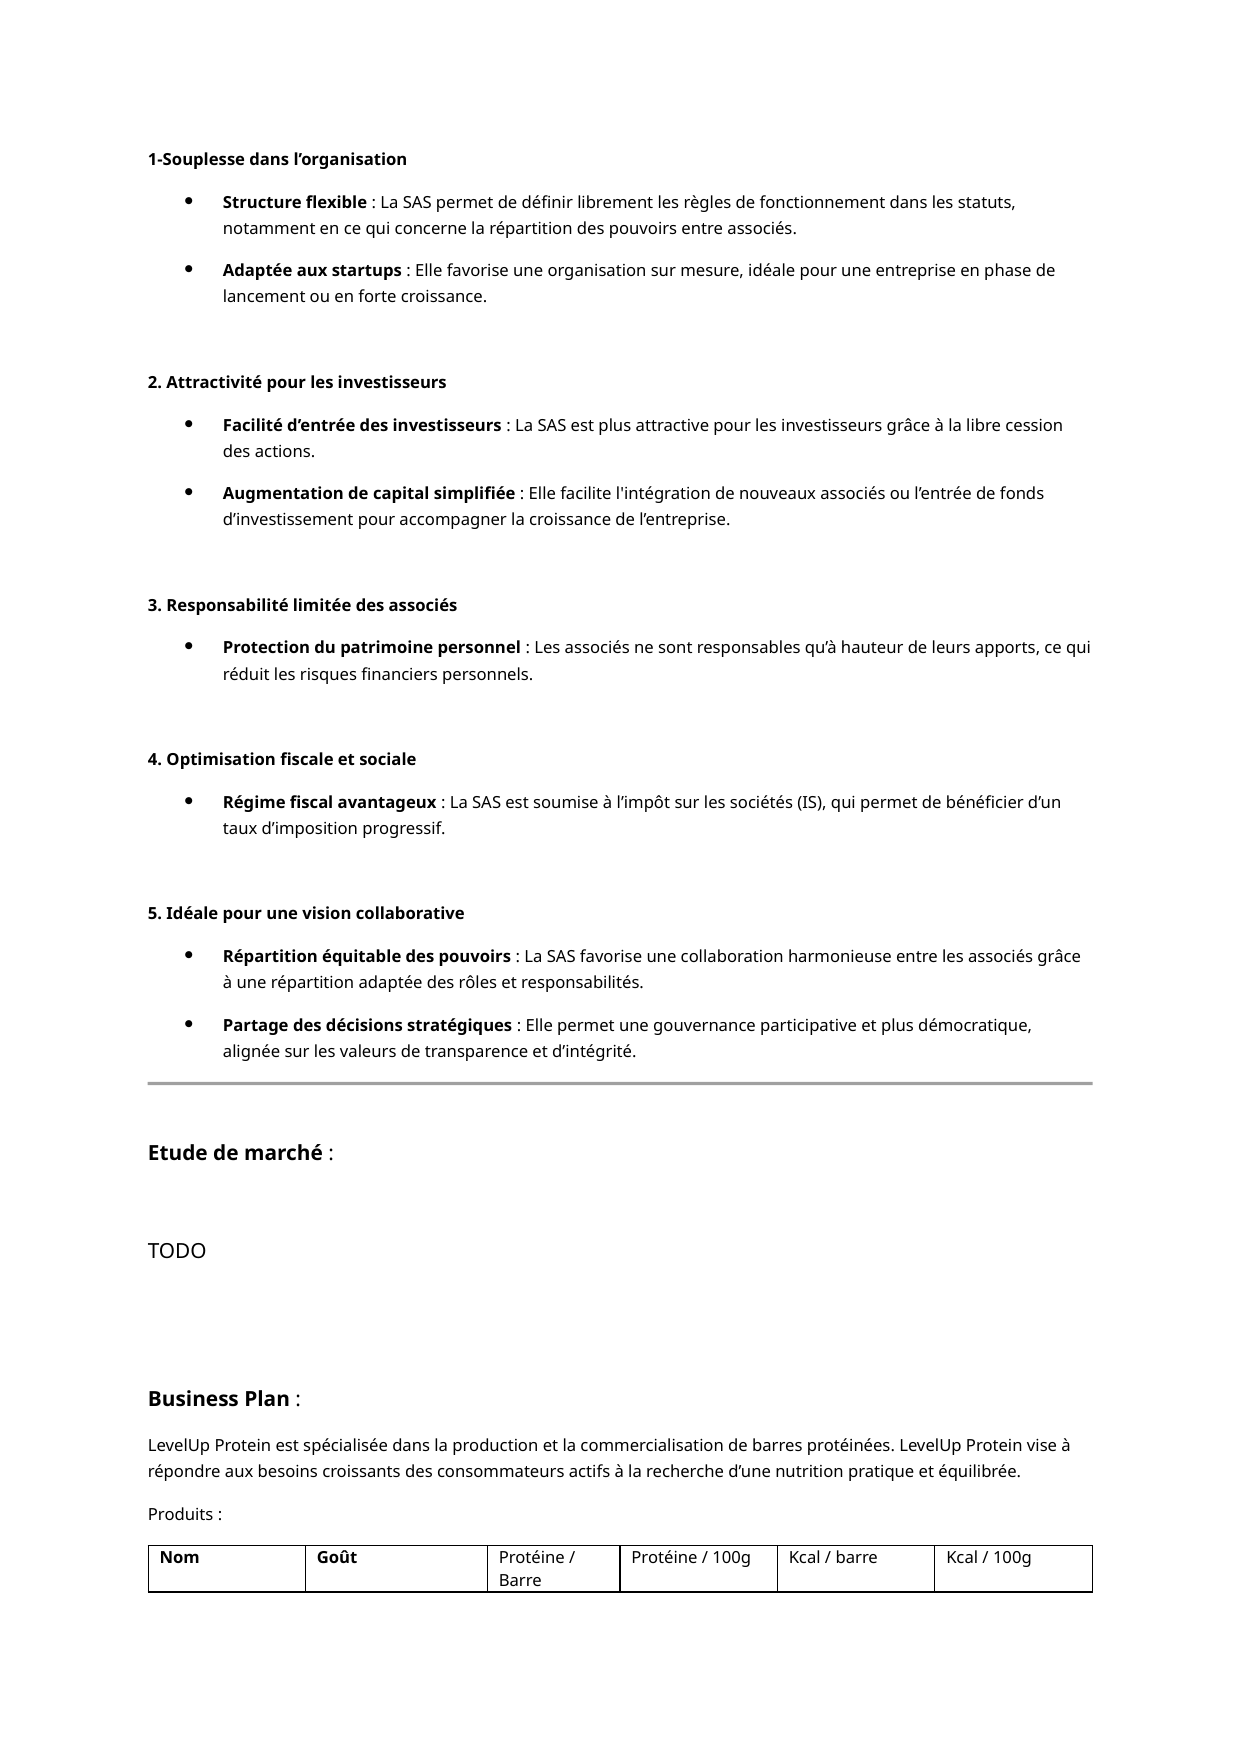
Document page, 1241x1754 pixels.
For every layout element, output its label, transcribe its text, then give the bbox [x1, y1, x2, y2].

list Augmentation de capital simplifiée : Elle facilite l'intégration de nouveaux associés ou l’entrée de fonds d’investissement pour accompagner la croissance de l’entreprise. [185, 482, 1093, 531]
text 2. Attractivité pour les investisseurs [148, 371, 1093, 393]
text 3. Responsabilité limitée des associés [148, 593, 1093, 616]
text Business Plan : [148, 1384, 1093, 1413]
text Produits : [148, 1502, 1093, 1525]
list Partage des décisions stratégiques : Elle permet une gouvernance participative et plus démocratique, alignée sur les valeurs de transparence et d’intégrité. [185, 1013, 1093, 1062]
text Etude de marché : [148, 1138, 1093, 1166]
text 1-Souplesse dans l’organisation [148, 148, 1093, 170]
list Régime fiscal avantageux : La SAS est soumise à l’impôt sur les sociétés (IS), qui permet de bénéficier d’un taux d’imposition progressif. [185, 790, 1093, 839]
list Structure flexible : La SAS permet de définir librement les règles de fonctionnement dans les statuts, notamment en ce qui concerne la répartition des pouvoirs entre associés. [185, 190, 1093, 239]
table_header Kcal / barre [778, 1546, 934, 1591]
text TODO [148, 1236, 1093, 1265]
list Adaptée aux startups : Elle favorise une organisation sur mesure, idéale pour une entreprise en phase de lancement ou en forte croissance. [185, 259, 1093, 308]
table_header Goût [306, 1546, 487, 1591]
table_header Kcal / 100g [935, 1546, 1092, 1591]
text LevelUp Protein est spécialisée dans la production et la commercialisation de barres protéinées. LevelUp Protein vise à répondre aux besoins croissants des consommateurs actifs à la recherche d’une nutrition pratique et équilibrée. [148, 1433, 1093, 1482]
list Protection du patrimoine personnel : Les associés ne sont responsables qu’à hauteur de leurs apports, ce qui réduit les risques financiers personnels. [185, 636, 1093, 685]
list Répartition équitable des pouvoirs : La SAS favorise une collaboration harmonieuse entre les associés grâce à une répartition adaptée des rôles et responsabilités. [185, 944, 1093, 993]
text 5. Idéale pour une vision collaborative [148, 902, 1093, 924]
table_header Protéine / Barre [488, 1546, 619, 1591]
table_header Protéine / 100g [621, 1546, 777, 1591]
table_header Nom [149, 1546, 305, 1591]
text 4. Optimisation fiscale et sociale [148, 748, 1093, 770]
list Facilité d’entrée des investisseurs : La SAS est plus attractive pour les investisseurs grâce à la libre cession des actions. [185, 413, 1093, 462]
